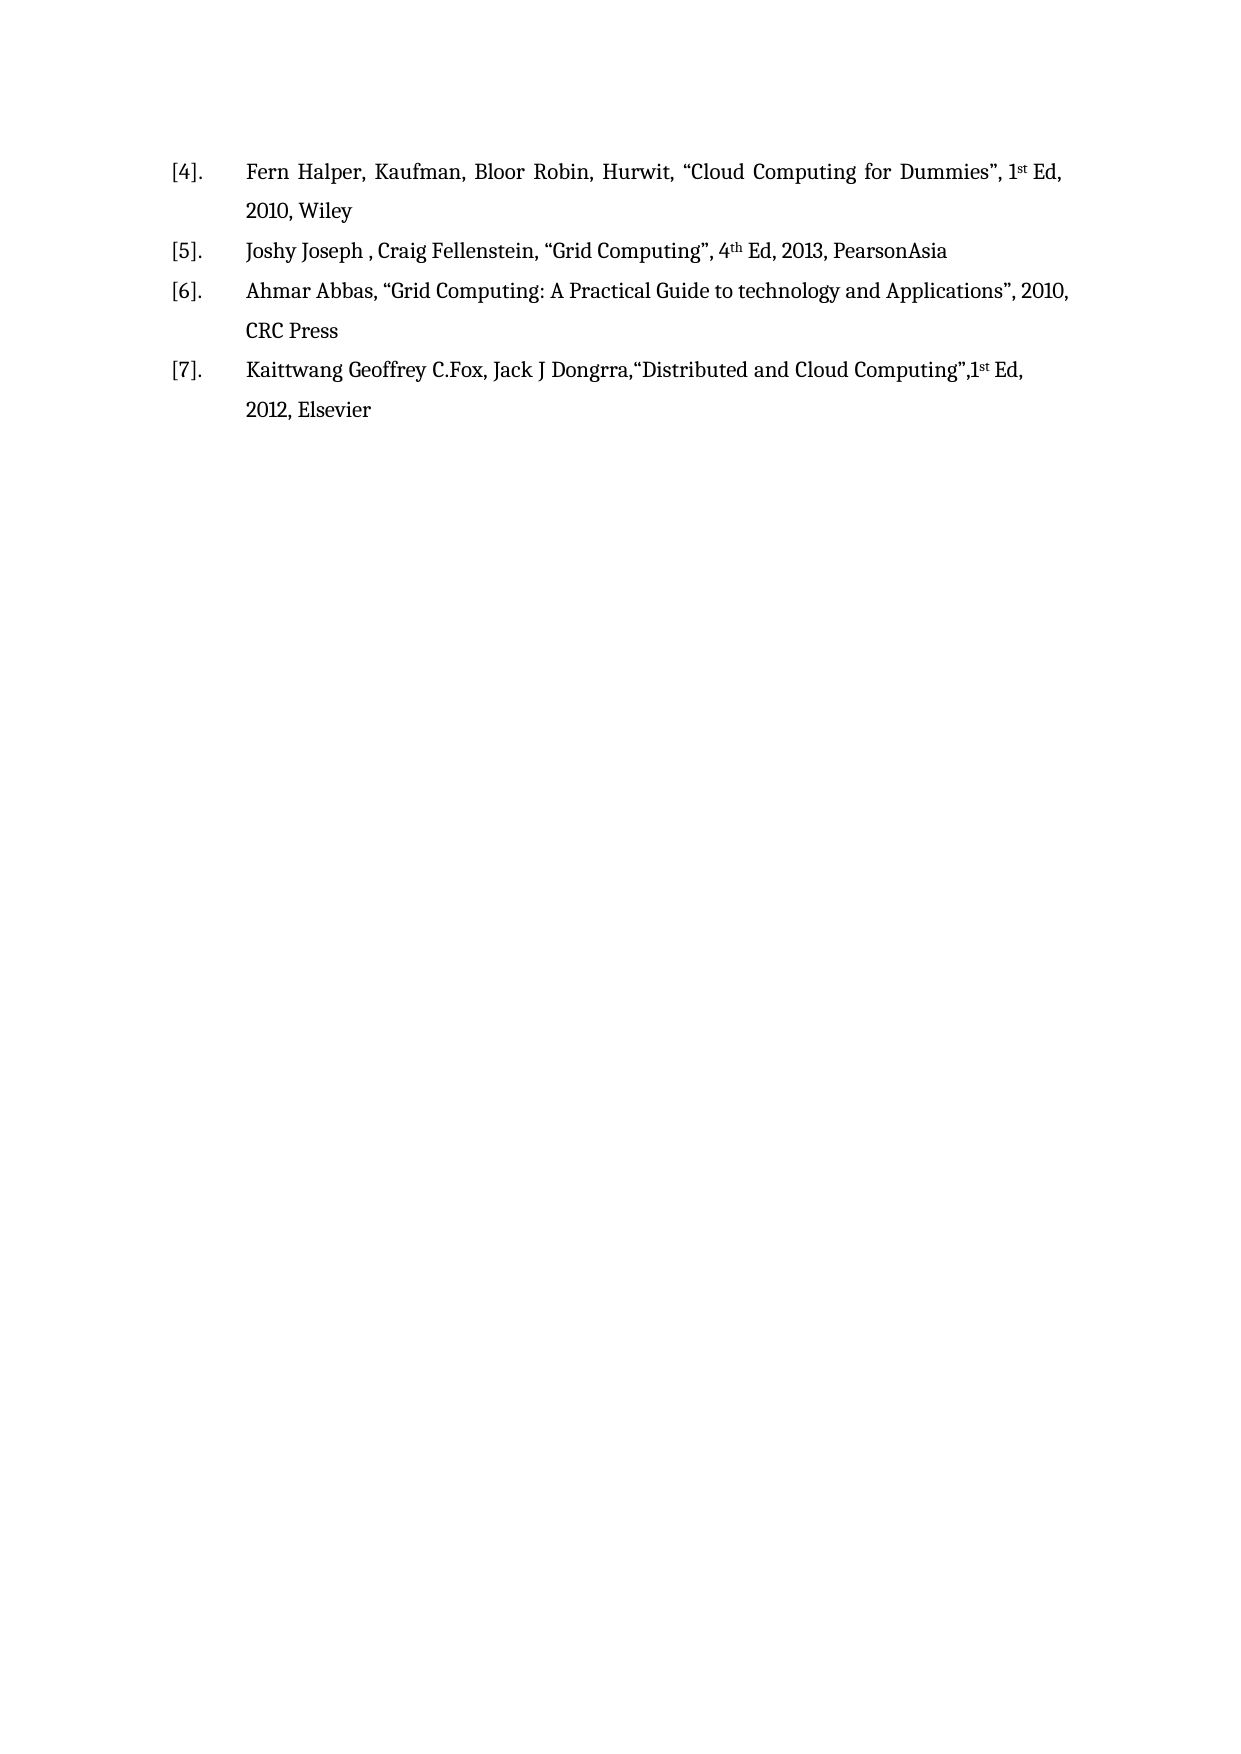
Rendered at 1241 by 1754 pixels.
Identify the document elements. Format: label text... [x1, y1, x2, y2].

text [6]. Ahmar Abbas, “Grid Computing: A Practical Guide to technology and Applications”, 2010, [171, 278, 1090, 304]
text CRC Press [246, 317, 1090, 344]
text [4]. Fern Halper, Kaufman, Bloor Robin, Hurwit, “Cloud Computing for Dummies”, 1st Ed, 2010, Wiley [171, 158, 1069, 224]
text [5]. Joshy Joseph , Craig Fellenstein, “Grid Computing”, 4th Ed, 2013, PearsonAsia [171, 237, 1090, 264]
text [7]. Kaittwang Geoffrey C.Fox, Jack J Dongrra,“Distributed and Cloud Computing”,1st Ed, 2012, Elsevier [171, 357, 1070, 423]
